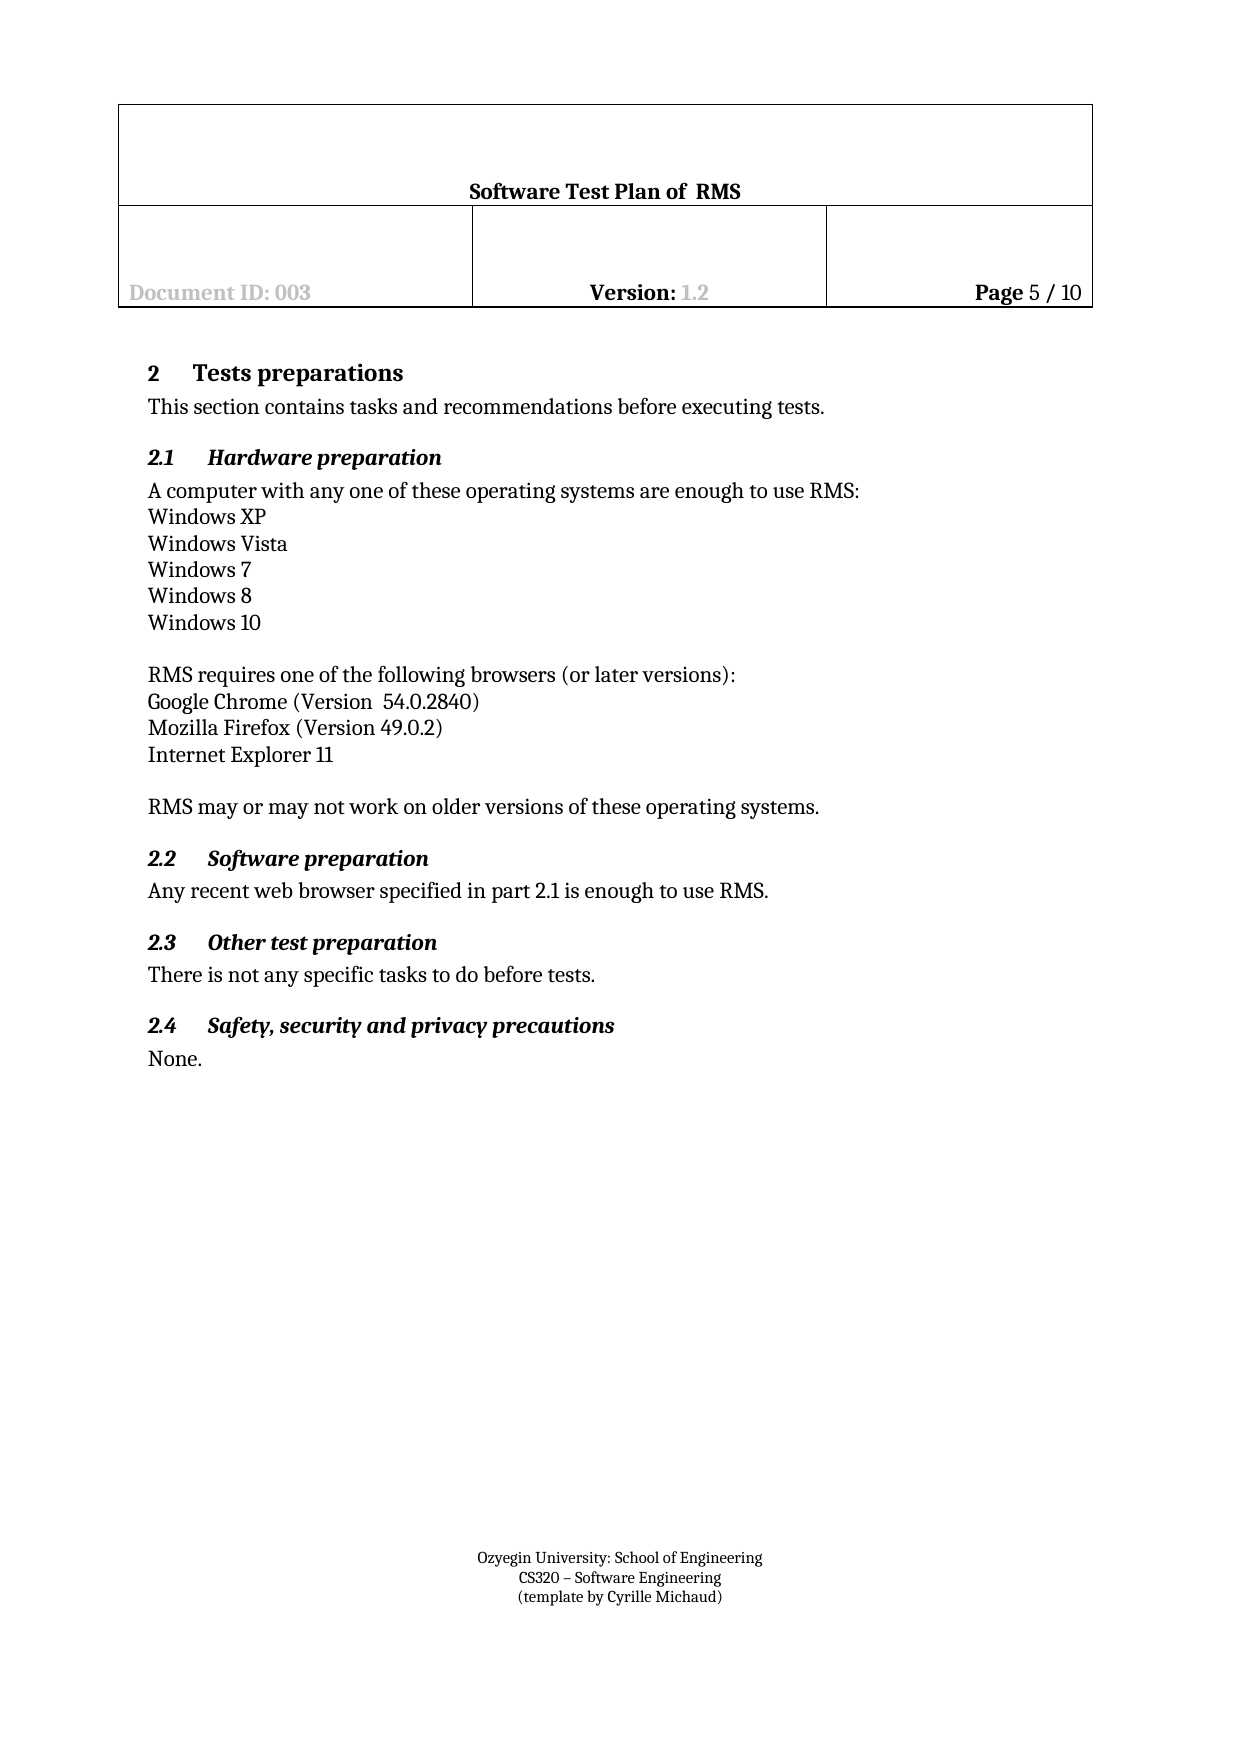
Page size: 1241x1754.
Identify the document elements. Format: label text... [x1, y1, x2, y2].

subtitle Hardware preparation [148, 445, 1092, 472]
text Google Chrome (Version 54.0.2840) [148, 689, 1092, 715]
text Windows 7 [148, 557, 1092, 583]
text Windows 8 [148, 583, 1092, 609]
text Windows XP [148, 504, 1092, 531]
text Mozilla Firefox (Version 49.0.2) [148, 715, 1092, 741]
text RMS requires one of the following browsers (or later versions): [148, 662, 1092, 689]
text Windows 10 [148, 609, 1092, 636]
text None. [148, 1046, 1092, 1072]
subtitle Safety, security and privacy precautions [148, 1013, 1092, 1040]
text Any recent web browser specified in part 2.1 is enough to use RMS. [148, 878, 1092, 904]
text A computer with any one of these operating systems are enough to use RMS: [148, 478, 1092, 504]
text This section contains tasks and recommendations before executing tests. [148, 394, 1092, 420]
subtitle Software preparation [148, 845, 1092, 872]
text Internet Explorer 11 [148, 741, 1092, 768]
text There is not any specific tasks to do before tests. [148, 962, 1092, 988]
subtitle Tests preparations [148, 359, 1092, 388]
subtitle Other test preparation [148, 929, 1092, 956]
text Windows Vista [148, 531, 1092, 557]
text RMS may or may not work on older versions of these operating systems. [148, 794, 1092, 820]
